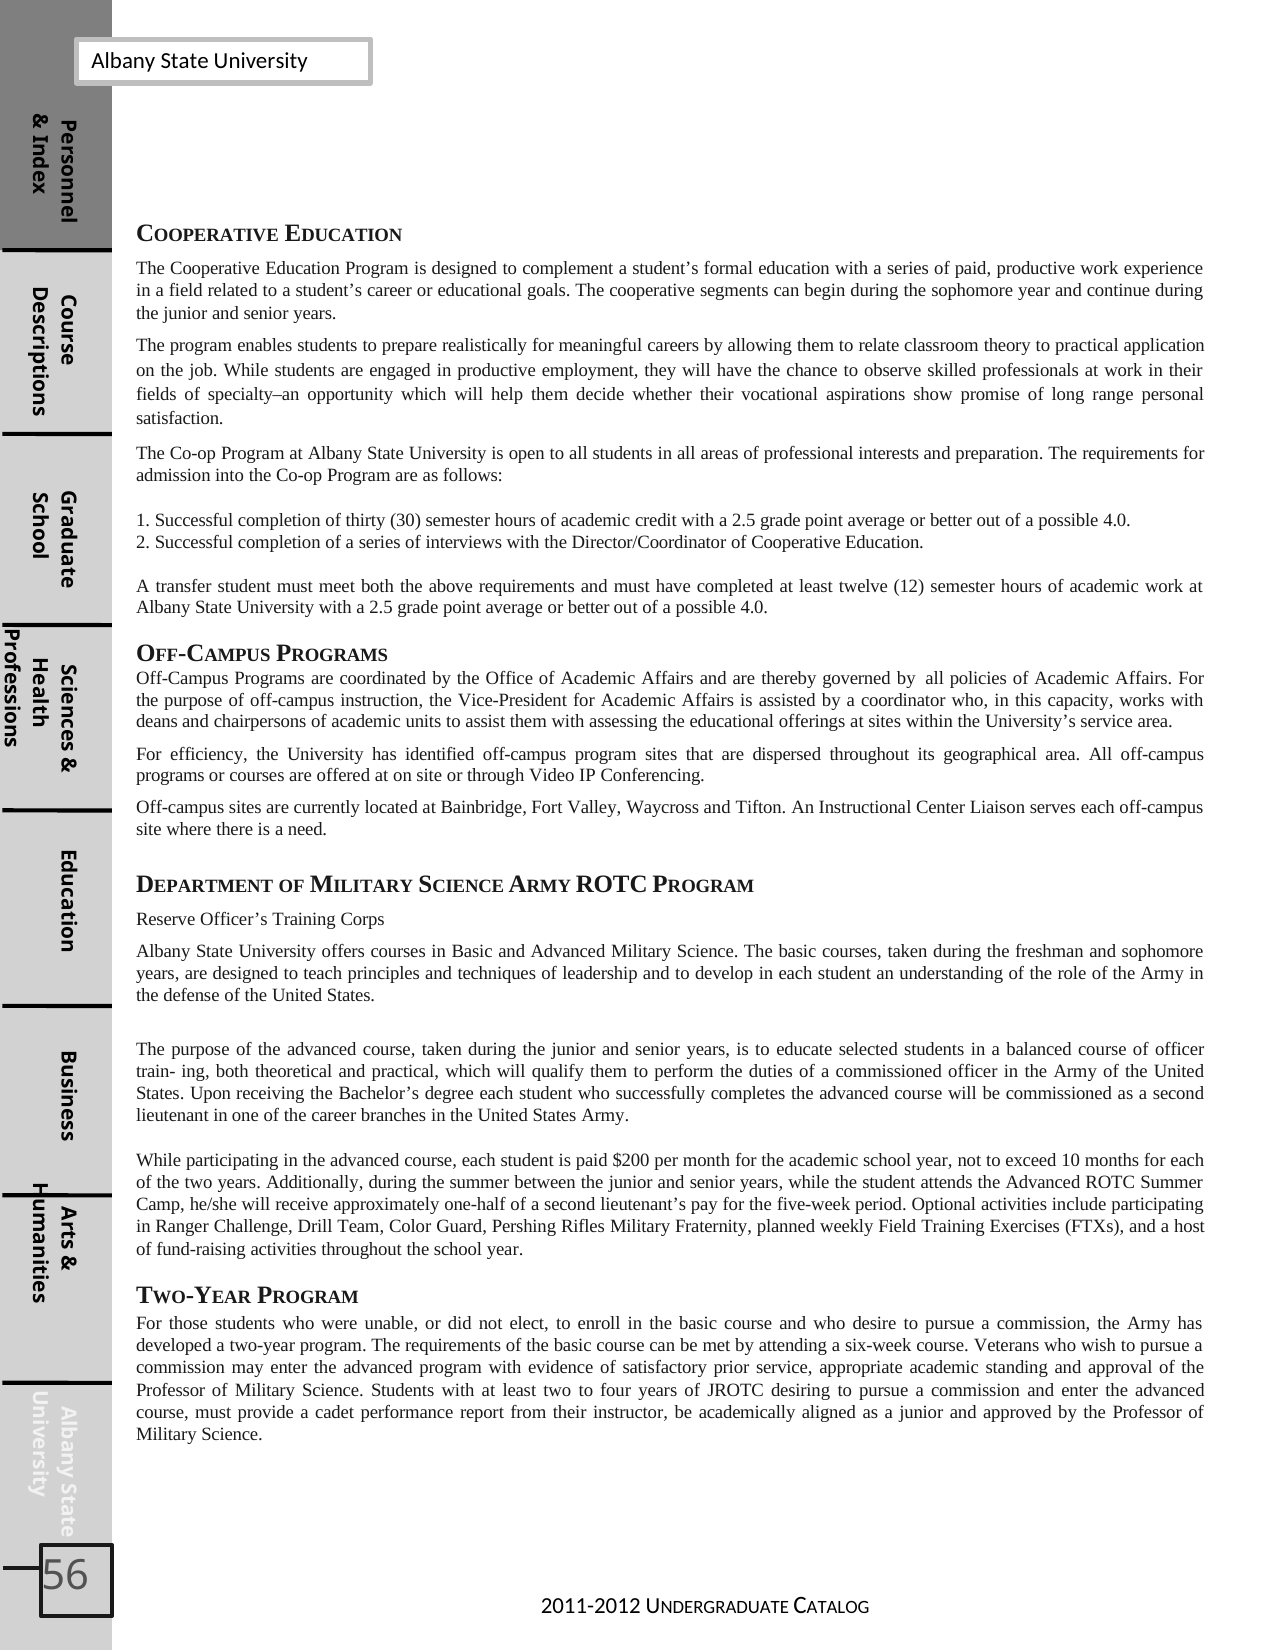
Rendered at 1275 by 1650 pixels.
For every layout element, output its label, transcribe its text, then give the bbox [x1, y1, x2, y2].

text For efficiency, the University has identified off-campus program sites that are dispersed throughout its geographical area. All off-campus programs or courses are offered at on site or through Video IP Conferencing. [136, 742, 1204, 786]
subtitle COOPERATIVE EDUCATION [136, 218, 1204, 247]
text Off-campus sites are currently located at Bainbridge, Fort Valley, Waycross and Tifton. An Instructional Center Liaison serves each off-campus site where there is a need. [136, 796, 1204, 839]
text Reserve Officer’s Training Corps [136, 908, 1204, 929]
text The Cooperative Education Program is designed to complement a student’s formal education with a series of paid, productive work experience in a field related to a student’s career or educational goals. The cooperative segments can begin during the sophomore year and continue during the junior and senior years. [136, 257, 1204, 323]
subtitle TWO-YEAR PROGRAM [136, 1280, 1204, 1309]
text 1. Successful completion of thirty (30) semester hours of academic credit with a 2.5 grade point average or better out of a possible 4.0. [136, 508, 1204, 530]
text The purpose of the advanced course, taken during the junior and senior years, is to educate selected students in a balanced course of officer train- ing, both theoretical and practical, which will qualify them to perform the duties of a commissioned officer in the Army of the United States. Upon receiving the Bachelor’s degree each student who successfully completes the advanced course will be commissioned as a second lieutenant in one of the career branches in the United States Army. [136, 1037, 1204, 1126]
text The Co-op Program at Albany State University is open to all students in all areas of professional interests and preparation. The requirements for admission into the Co-op Program are as follows: [136, 442, 1204, 485]
text A transfer student must meet both the above requirements and must have completed at least twelve (12) semester hours of academic work at Albany State University with a 2.5 grade point average or better out of a possible 4.0. [136, 575, 1204, 618]
text The program enables students to prepare realistically for meaningful careers by allowing them to relate classroom theory to practical application on the job. While students are engaged in productive employment, they will have the chance to observe skilled professionals at work in their fields of specialty–an opportunity which will help them decide whether their vocational aspirations show promise of long range personal satisfaction. [136, 334, 1204, 428]
text For those students who were unable, or did not elect, to enroll in the basic course and who desire to pursue a commission, the Army has developed a two-year program. The requirements of the basic course can be met by attending a six-week course. Veterans who wish to pursue a commission may enter the advanced program with evidence of satisfactory prior service, appropriate academic standing and approval of the Professor of Military Science. Students with at least two to four years of JROTC desiring to pursue a commission and enter the advanced course, must provide a cadet performance report from their instructor, be academically aligned as a junior and approved by the Professor of Military Science. [136, 1312, 1204, 1444]
subtitle DEPARTMENT OF MILITARY SCIENCE ARMY ROTC PROGRAM [136, 869, 1204, 898]
text Albany State University offers courses in Basic and Advanced Military Science. The basic courses, taken during the freshman and sophomore years, are designed to teach principles and techniques of leadership and to develop in each student an understanding of the role of the Army in the defense of the United States. [136, 939, 1204, 1006]
text 2. Successful completion of a series of interviews with the Director/Coordinator of Cooperative Education. [136, 531, 1204, 552]
text While participating in the advanced course, each student is paid $200 per month for the academic school year, not to exceed 10 months for each of the two years. Additionally, during the summer between the junior and senior years, while the student attends the Advanced ROTC Summer Camp, he/she will receive approximately one-half of a second lieutenant’s pay for the five-week period. Optional activities include participating in Ranger Challenge, Drill Team, Color Guard, Pershing Rifles Military Fraternity, planned weekly Field Training Exercises (FTXs), and a host of fund-raising activities throughout the school year. [136, 1149, 1204, 1259]
subtitle OFF-CAMPUS PROGRAMS [136, 638, 1204, 667]
text Off-Campus Programs are coordinated by the Office of Academic Affairs and are thereby governed by all policies of Academic Affairs. For the purpose of off-campus instruction, the Vice-President for Academic Affairs is assisted by a coordinator who, in this capacity, works with deans and chairpersons of academic units to assist them with assessing the educational offerings at sites within the University’s service area. [136, 667, 1204, 732]
